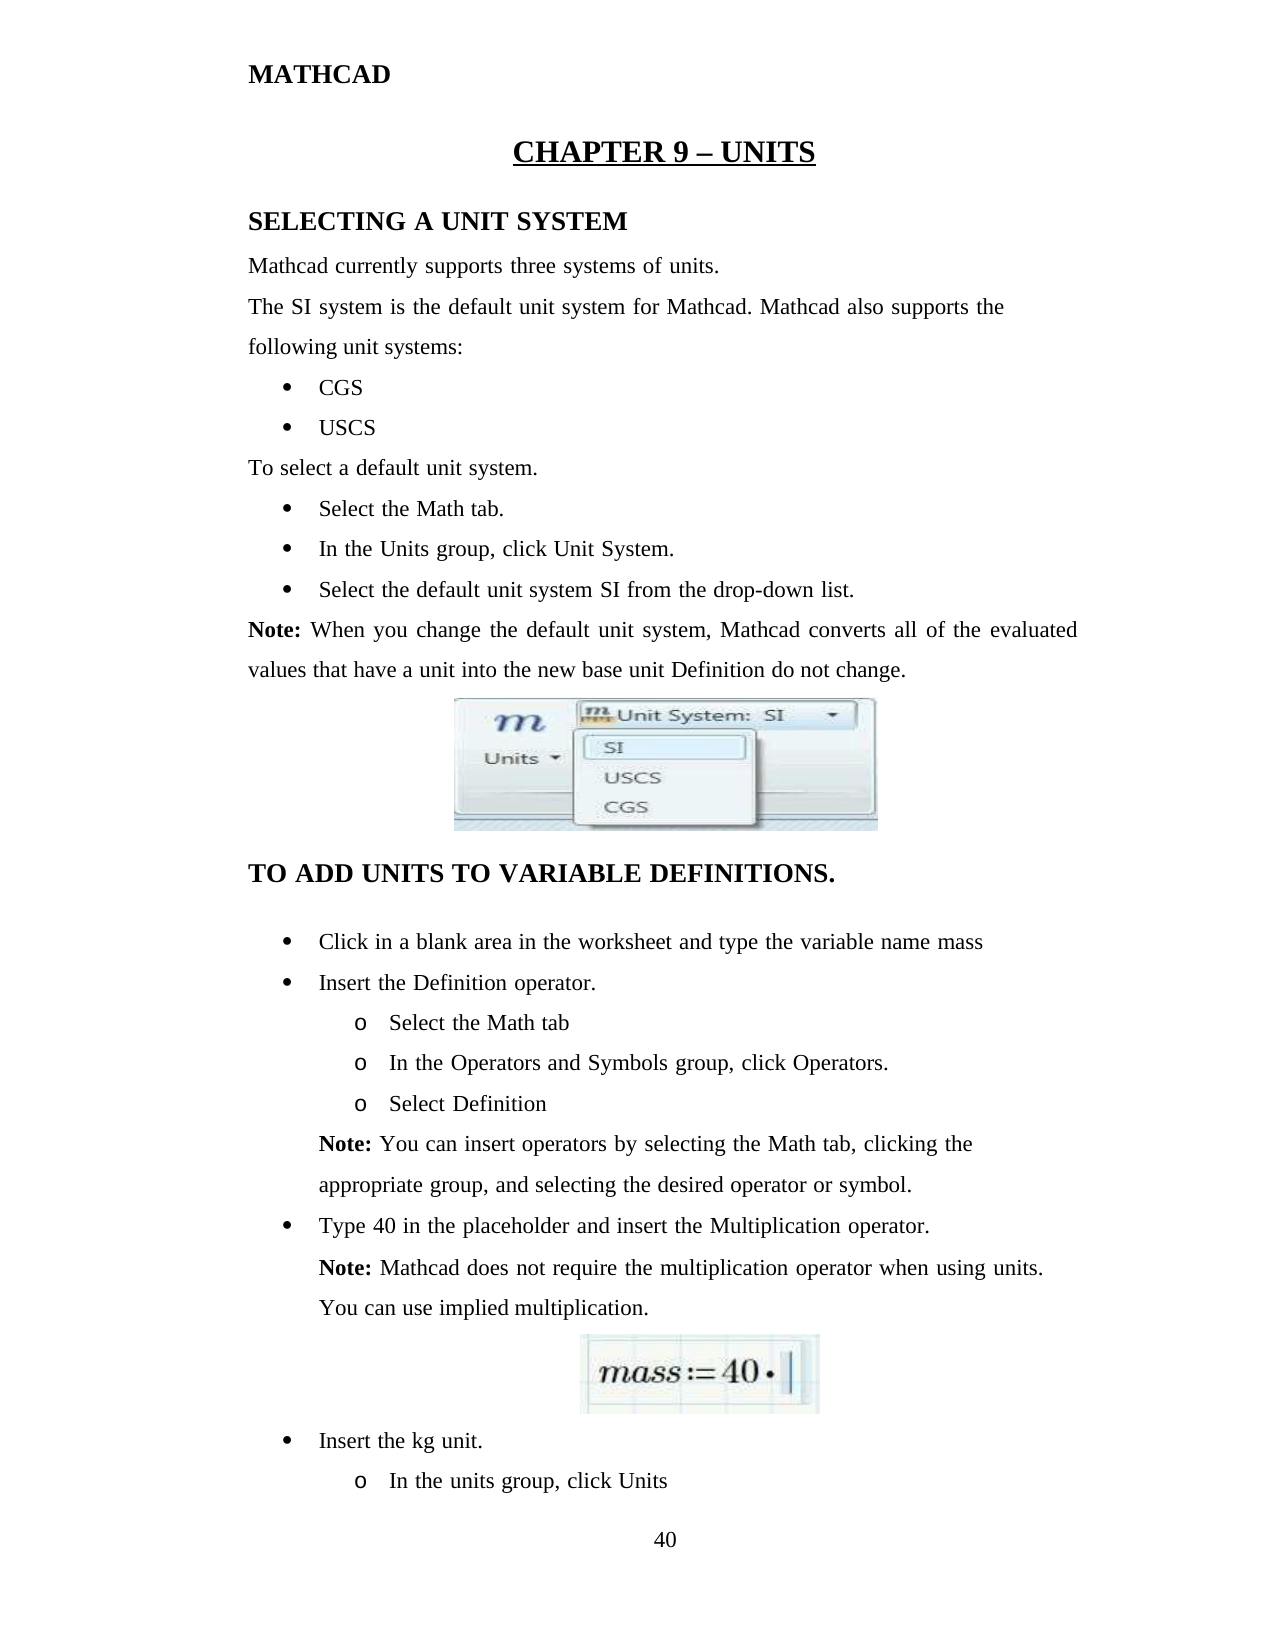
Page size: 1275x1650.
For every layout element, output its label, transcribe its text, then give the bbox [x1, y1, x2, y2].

list Type 40 in the placeholder and insert the Multiplication operator. [283, 1212, 1137, 1239]
list In the Units group, click Unit System. [283, 536, 1137, 562]
list In the Operators and Symbols group, click Operators. [353, 1049, 1137, 1078]
text To select a default unit system. [248, 454, 1137, 481]
text Note: Mathcad does not require the multiplication operator when using units. You can use implied multiplication. [318, 1254, 1066, 1320]
list Select the Math tab [353, 1009, 1137, 1037]
subtitle CHAPTER 9 – UNITS [233, 133, 1095, 169]
list Click in a blank area in the worksheet and type the variable name mass [283, 928, 1137, 955]
subtitle TO ADD UNITS TO VARIABLE DEFINITIONS. [248, 857, 1137, 889]
list In the units group, click Units [353, 1468, 1137, 1496]
picture [454, 697, 878, 831]
list Insert the kg unit. [283, 1427, 1137, 1453]
list USCS [283, 414, 1137, 441]
subtitle SELECTING A UNIT SYSTEM [248, 205, 1137, 236]
picture [579, 1334, 820, 1414]
list Select the default unit system SI from the drop-down list. [283, 576, 1137, 602]
text Note: You can insert operators by selecting the Math tab, clicking the appropriate group, and selecting the desired operator or symbol. [318, 1130, 1066, 1197]
text Note: When you change the default unit system, Mathcad converts all of the evaluated values that have a unit into the new base unit Definition do not change. [248, 616, 1081, 683]
list Select the Math tab. [283, 495, 1137, 522]
list Select Definition [353, 1090, 1137, 1118]
text Mathcad currently supports three systems of units. [248, 252, 1137, 278]
text The SI system is the default unit system for Mathcad. Mathcad also supports the following unit systems: [248, 293, 1066, 359]
list Insert the Definition operator. [283, 969, 1137, 995]
list CGS [283, 374, 1137, 400]
